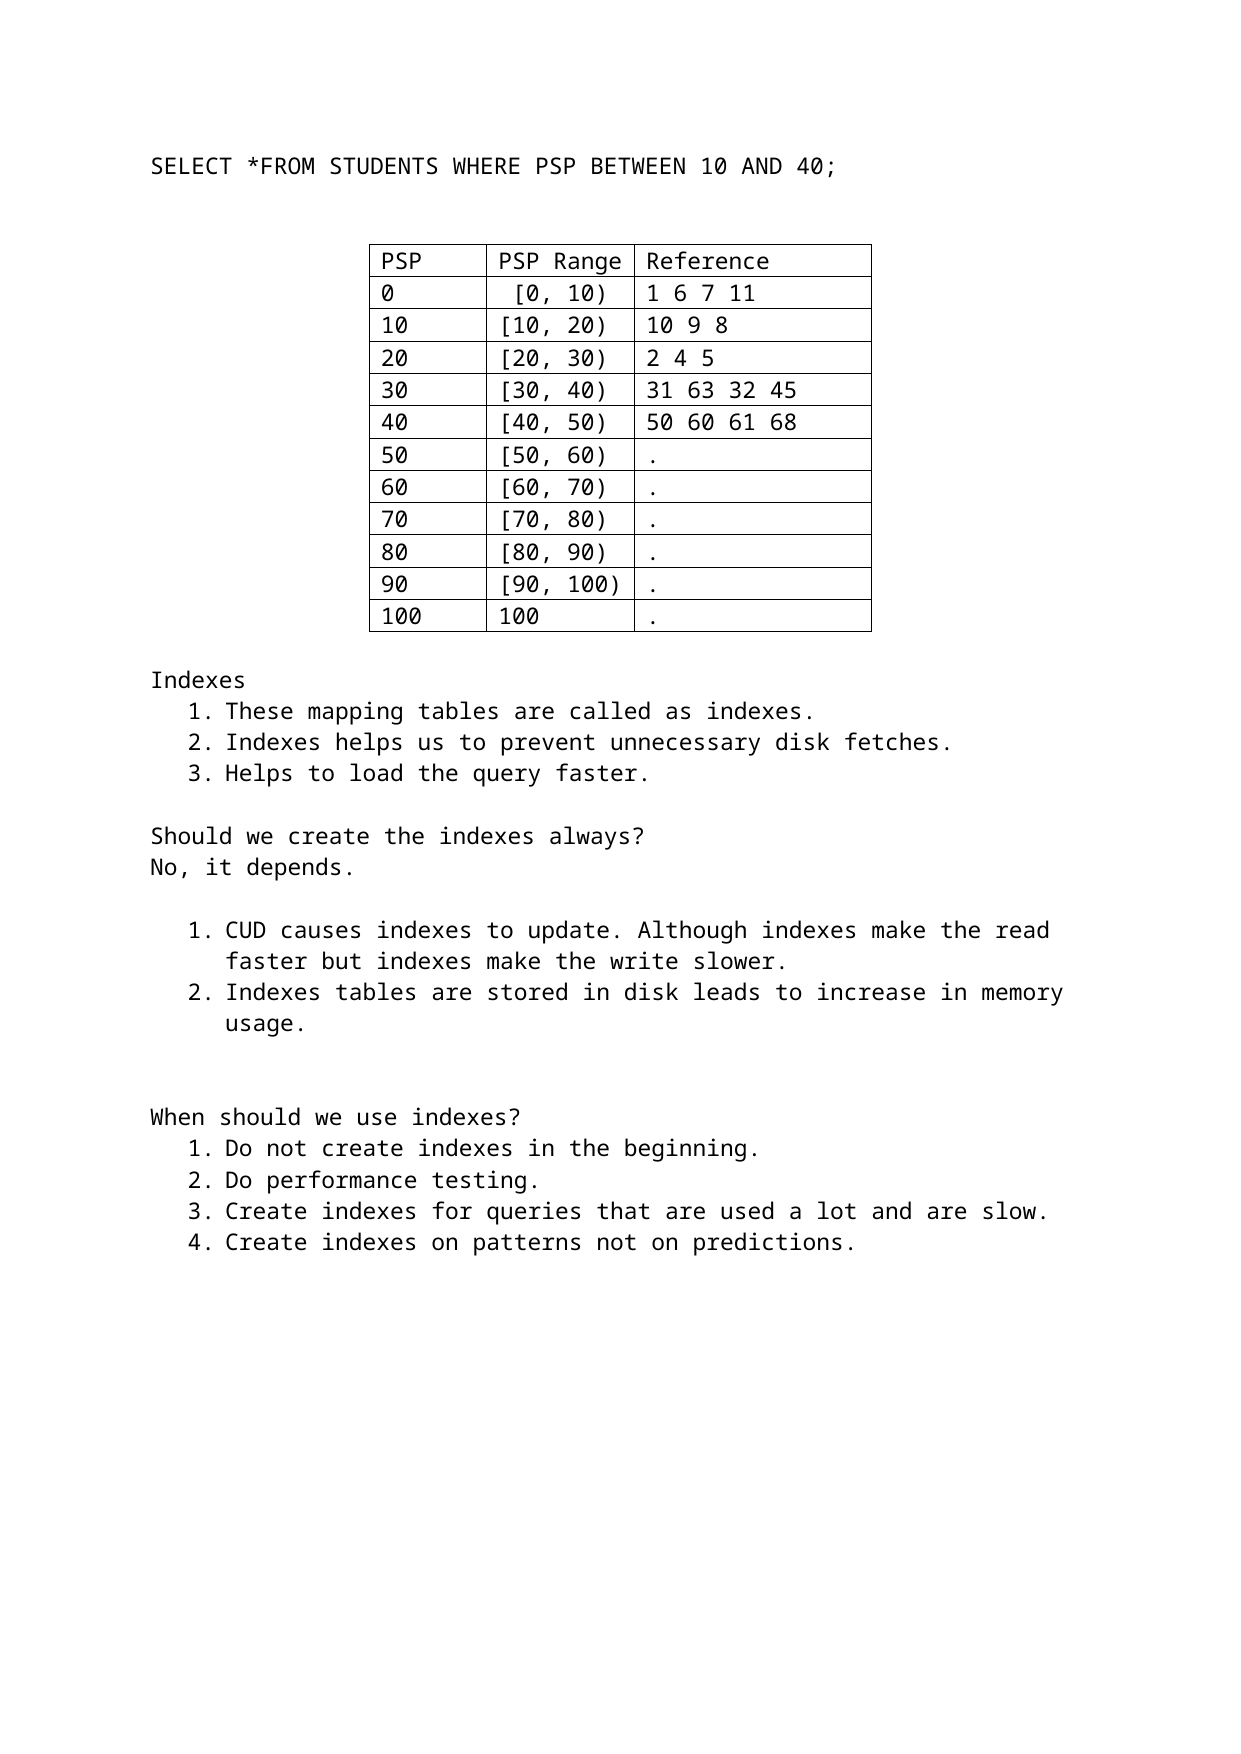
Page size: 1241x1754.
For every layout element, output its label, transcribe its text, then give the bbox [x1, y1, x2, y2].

table_cell [50, 60) [487, 439, 634, 470]
list Create indexes for queries that are used a lot and are slow. [187, 1195, 1090, 1226]
text When should we use indexes? [150, 1101, 1090, 1132]
table_cell 2 4 5 [635, 342, 871, 373]
table_cell [70, 80) [487, 503, 634, 534]
table_cell [10, 20) [487, 309, 634, 341]
table_cell 31 63 32 45 [635, 374, 871, 405]
table_cell [40, 50) [487, 406, 634, 437]
table_cell . [635, 535, 871, 567]
table_cell 90 [370, 568, 486, 599]
table_cell . [635, 503, 871, 534]
table_cell [20, 30) [487, 342, 634, 373]
table_cell 40 [370, 406, 486, 437]
table_cell 10 [370, 309, 486, 341]
text No, it depends. [150, 851, 1090, 882]
table_cell . [635, 471, 871, 502]
list Create indexes on patterns not on predictions. [187, 1226, 1090, 1257]
table_cell 60 [370, 471, 486, 502]
list CUD causes indexes to update. Although indexes make the read faster but indexes make the write slower. [187, 913, 1090, 976]
table_cell [90, 100) [487, 568, 634, 599]
table_cell 100 [487, 600, 634, 631]
table_cell . [635, 600, 871, 631]
list Indexes tables are stored in disk leads to increase in memory usage. [187, 976, 1090, 1038]
table_cell [60, 70) [487, 471, 634, 502]
table_cell 100 [370, 600, 486, 631]
table_cell [30, 40) [487, 374, 634, 405]
table_cell 20 [370, 342, 486, 373]
list Do performance testing. [187, 1163, 1090, 1195]
text Should we create the indexes always? [150, 820, 1090, 851]
table_cell [0, 10) [487, 277, 634, 308]
table_cell 10 9 8 [635, 309, 871, 341]
text Indexes [150, 663, 1090, 695]
list Do not create indexes in the beginning. [187, 1132, 1090, 1163]
table_cell . [635, 568, 871, 599]
table_cell [80, 90) [487, 535, 634, 567]
table_cell . [635, 439, 871, 470]
table_cell 50 60 61 68 [635, 406, 871, 437]
table_cell 0 [370, 277, 486, 308]
table_header PSP Range [487, 245, 634, 276]
text SELECT *FROM STUDENTS WHERE PSP BETWEEN 10 AND 40; [150, 150, 1090, 181]
table_cell 30 [370, 374, 486, 405]
table_header Reference [635, 245, 871, 276]
table_cell 1 6 7 11 [635, 277, 871, 308]
list Helps to load the query faster. [187, 757, 1090, 788]
list These mapping tables are called as indexes. [187, 695, 1090, 726]
table_cell 50 [370, 439, 486, 470]
table_header PSP [370, 245, 486, 276]
table_cell 70 [370, 503, 486, 534]
list Indexes helps us to prevent unnecessary disk fetches. [187, 726, 1090, 757]
table_cell 80 [370, 535, 486, 567]
